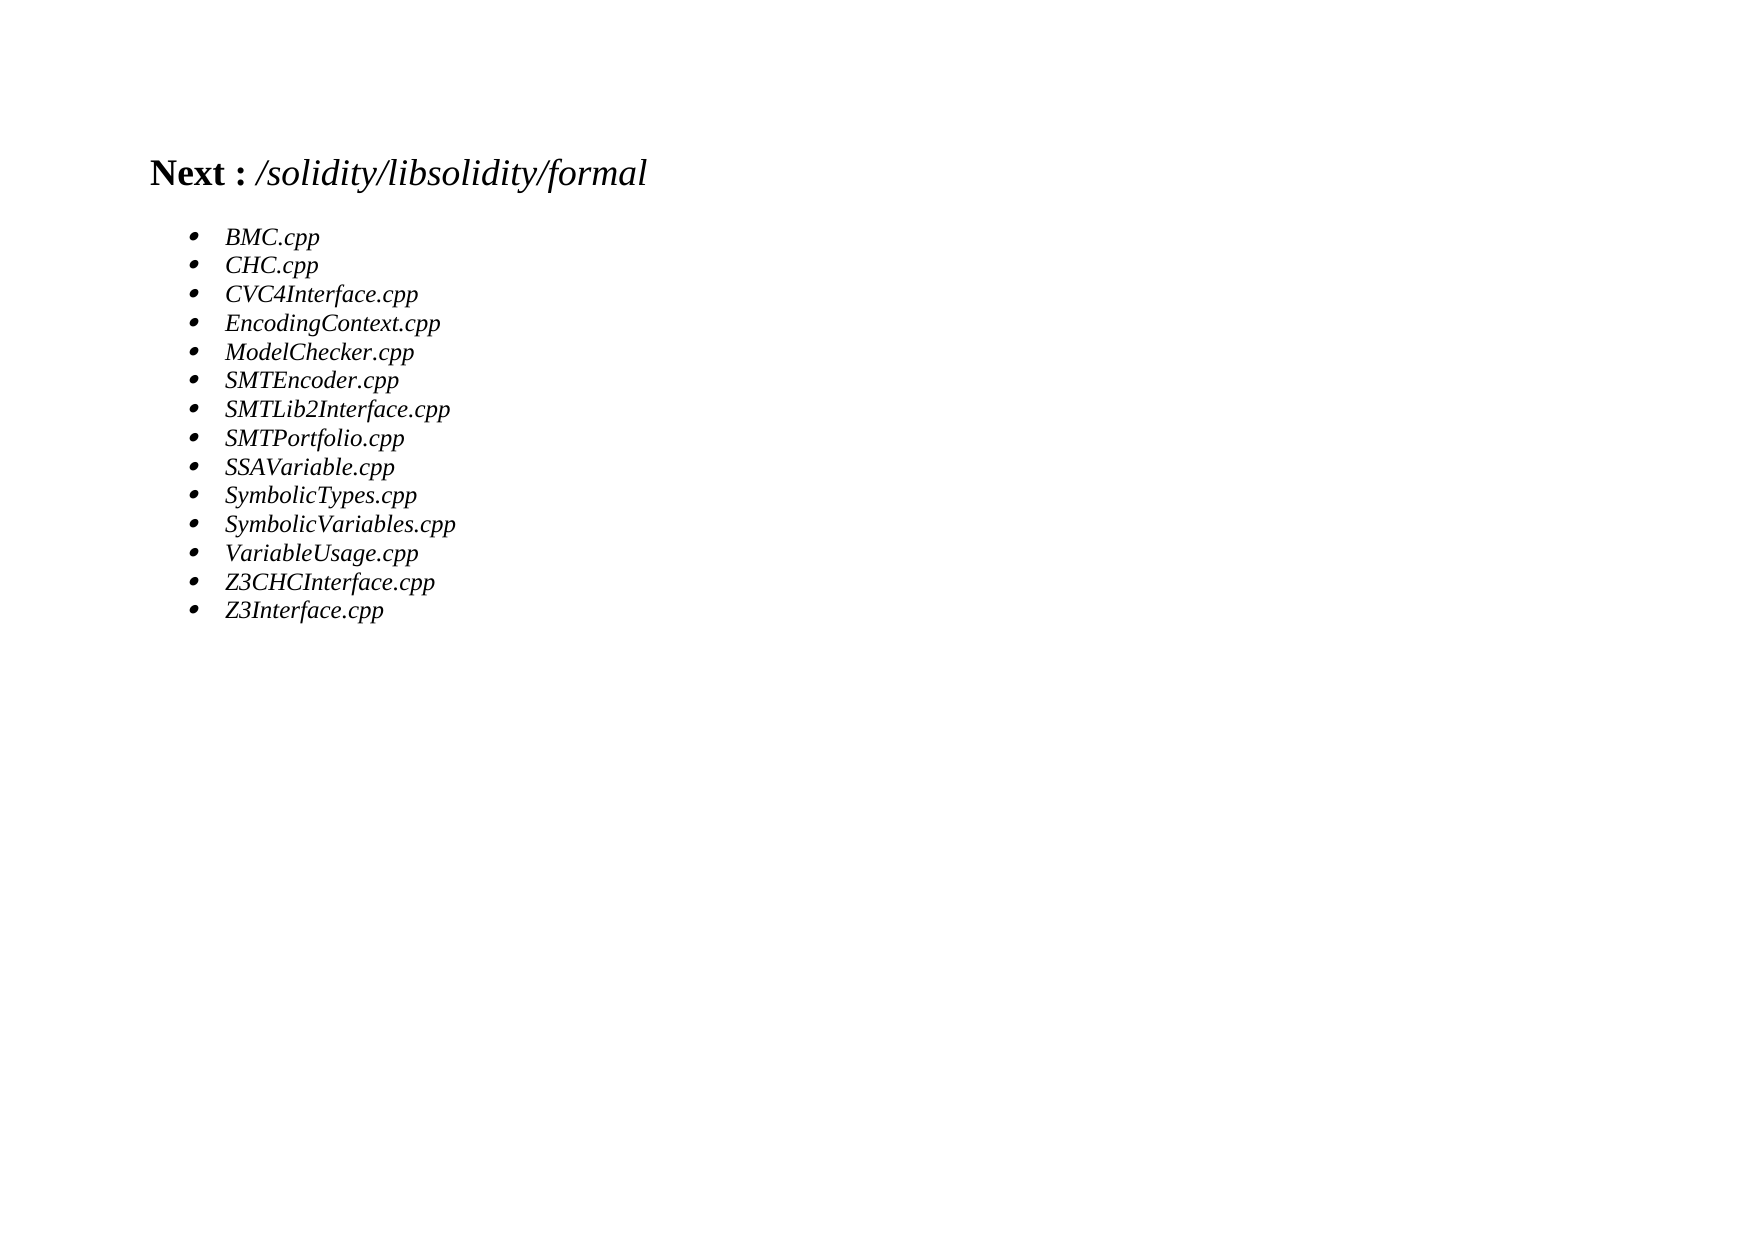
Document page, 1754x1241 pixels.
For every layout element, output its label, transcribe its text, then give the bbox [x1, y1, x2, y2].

text Next : /solidity/libsolidity/formal [150, 150, 1604, 193]
list EncodingContext.cpp [187, 308, 1604, 337]
list SMTLib2Interface.cpp [187, 394, 1604, 423]
list ModelChecker.cpp [187, 337, 1604, 366]
list SSAVariable.cpp [187, 452, 1604, 481]
list Z3Interface.cpp [187, 596, 1604, 624]
list CHC.cpp [187, 251, 1604, 279]
list VariableUsage.cpp [187, 538, 1604, 567]
list BMC.cpp [187, 222, 1604, 251]
list SymbolicTypes.cpp [187, 481, 1604, 509]
list SMTPortfolio.cpp [187, 423, 1604, 452]
list SMTEncoder.cpp [187, 366, 1604, 394]
list SymbolicVariables.cpp [187, 509, 1604, 538]
list CVC4Interface.cpp [187, 279, 1604, 308]
list Z3CHCInterface.cpp [187, 567, 1604, 596]
